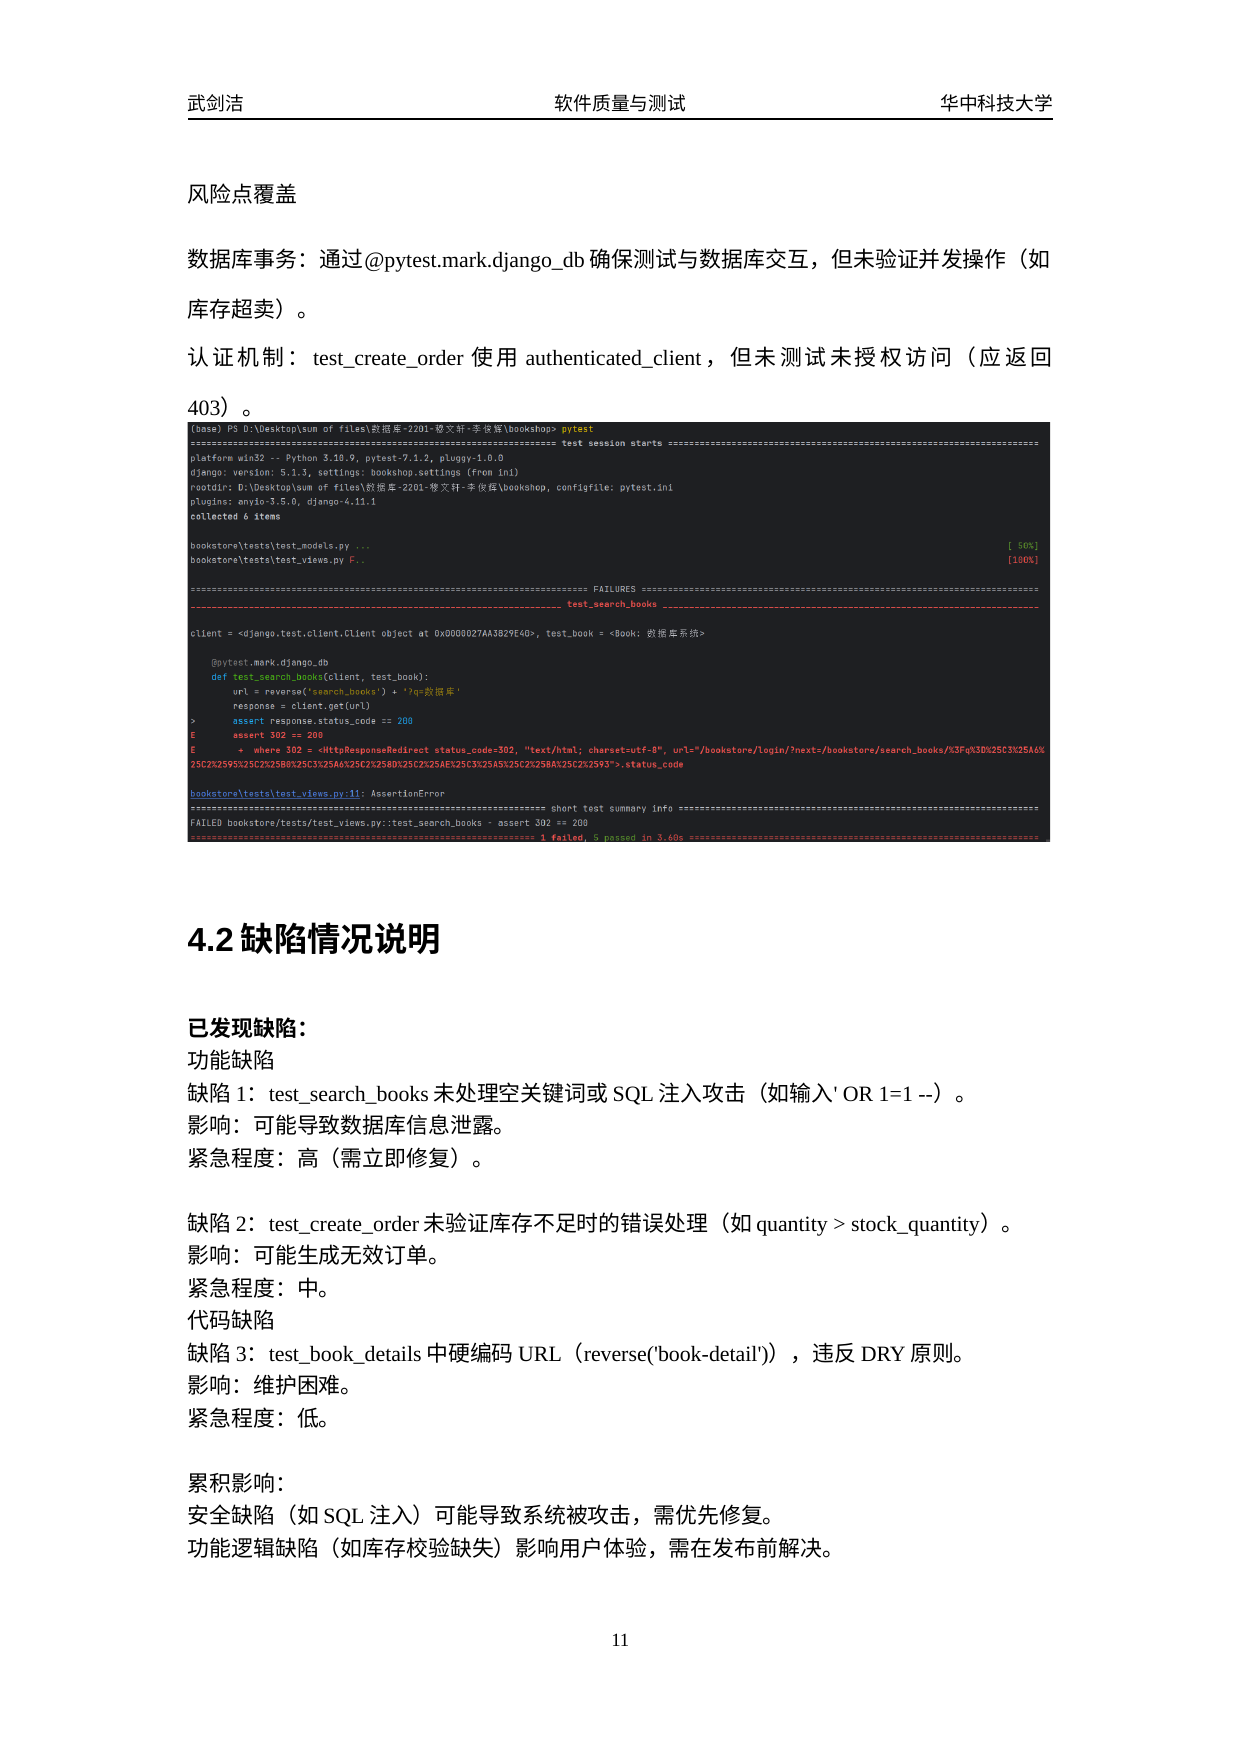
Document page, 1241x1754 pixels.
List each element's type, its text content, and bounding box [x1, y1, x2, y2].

text 功能缺陷 [187, 1043, 1053, 1076]
text ​数据库事务：通过@pytest.mark.django_db确保测试与数据库交互，但未验证并发操作（如库存超卖）。 [187, 227, 1053, 324]
text 紧急程度：中。 [187, 1271, 1053, 1303]
text 累积影响： [187, 1466, 1053, 1498]
text 缺陷2：test_create_order未验证库存不足时的错误处理（如quantity > stock_quantity）。 [187, 1206, 1053, 1238]
text 代码缺陷 [187, 1303, 1053, 1336]
text 影响：可能生成无效订单。 [187, 1238, 1053, 1271]
text 紧急程度：高（需立即修复）。 [187, 1141, 1053, 1173]
subtitle 4.2缺陷情况说明 [187, 904, 1053, 969]
text 缺陷3：test_book_details中硬编码URL（reverse('book-detail')），违反DRY原则。 [187, 1336, 1053, 1368]
text 安全缺陷（如SQL注入）可能导致系统被攻击，需优先修复。 [187, 1498, 1053, 1531]
text 影响：可能导致数据库信息泄露。 [187, 1108, 1053, 1141]
text 已发现缺陷： [187, 1011, 1053, 1043]
picture [187, 422, 1051, 842]
text 功能逻辑缺陷（如库存校验缺失）影响用户体验，需在发布前解决。 [187, 1531, 1053, 1563]
text 缺陷1：test_search_books未处理空关键词或SQL注入攻击（如输入' OR 1=1 --）。 [187, 1076, 1053, 1108]
text 紧急程度：低。 [187, 1401, 1053, 1433]
text 影响：维护困难。 [187, 1368, 1053, 1401]
text ​风险点覆盖 [187, 162, 1053, 227]
text ​认证机制：test_create_order使用authenticated_client，但未测试未授权访问（应返回403）。 [187, 324, 1053, 422]
